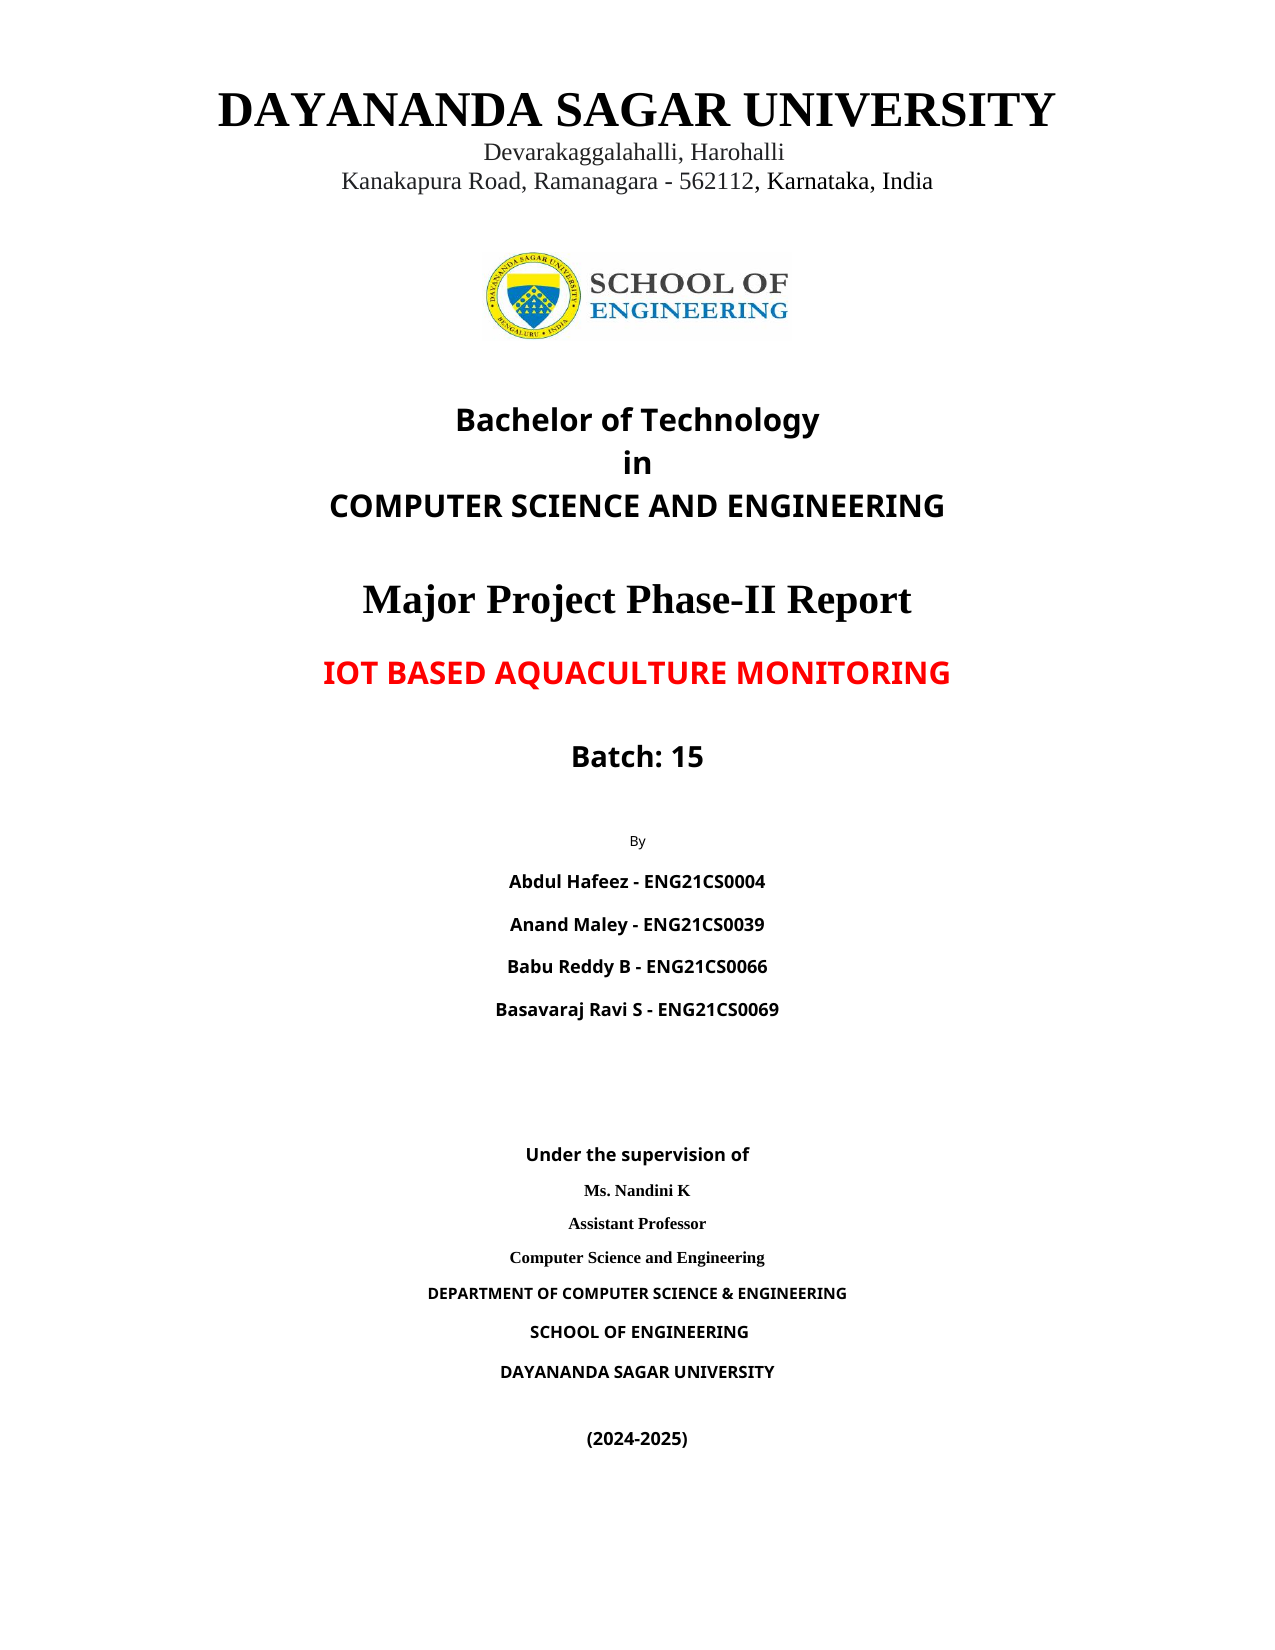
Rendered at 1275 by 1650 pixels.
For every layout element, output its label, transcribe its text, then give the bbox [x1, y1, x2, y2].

text Computer Science and Engineering [150, 1233, 1124, 1267]
text DAYANANDA SAGAR UNIVERSITY [150, 1343, 1124, 1383]
text Batch: 15 [150, 736, 1124, 776]
text Anand Maley - ENG21CS0039 [150, 893, 1124, 936]
text IOT BASED AQUACULTURE MONITORING [150, 651, 1124, 693]
text Major Project Phase-II Report [150, 574, 1124, 622]
text Abdul Hafeez - ENG21CS0004 [150, 851, 1124, 893]
text COMPUTER SCIENCE AND ENGINEERING [150, 484, 1124, 526]
text Basavaraj Ravi S - ENG21CS0069 [150, 979, 1124, 1021]
text Babu Reddy B - ENG21CS0066 [150, 936, 1124, 979]
text By [150, 818, 1124, 851]
text Under the supervision of [150, 1123, 1124, 1166]
table_header DAYANANDA SAGAR UNIVERSITY Devarakaggalahalli, Harohalli Kanakapura Road, Ramanagara - 562112, Karnataka, India [70, 80, 1204, 341]
text (2024-2025) [150, 1408, 1124, 1451]
text Bachelor of Technology [150, 398, 1124, 441]
text SCHOOL OF ENGINEERING [150, 1304, 1124, 1343]
text in [150, 441, 1124, 484]
text DEPARTMENT OF COMPUTER SCIENCE & ENGINEERING [150, 1267, 1124, 1304]
text Ms. Nandini K [150, 1166, 1124, 1200]
text Assistant Professor [150, 1200, 1124, 1233]
picture [482, 252, 792, 341]
